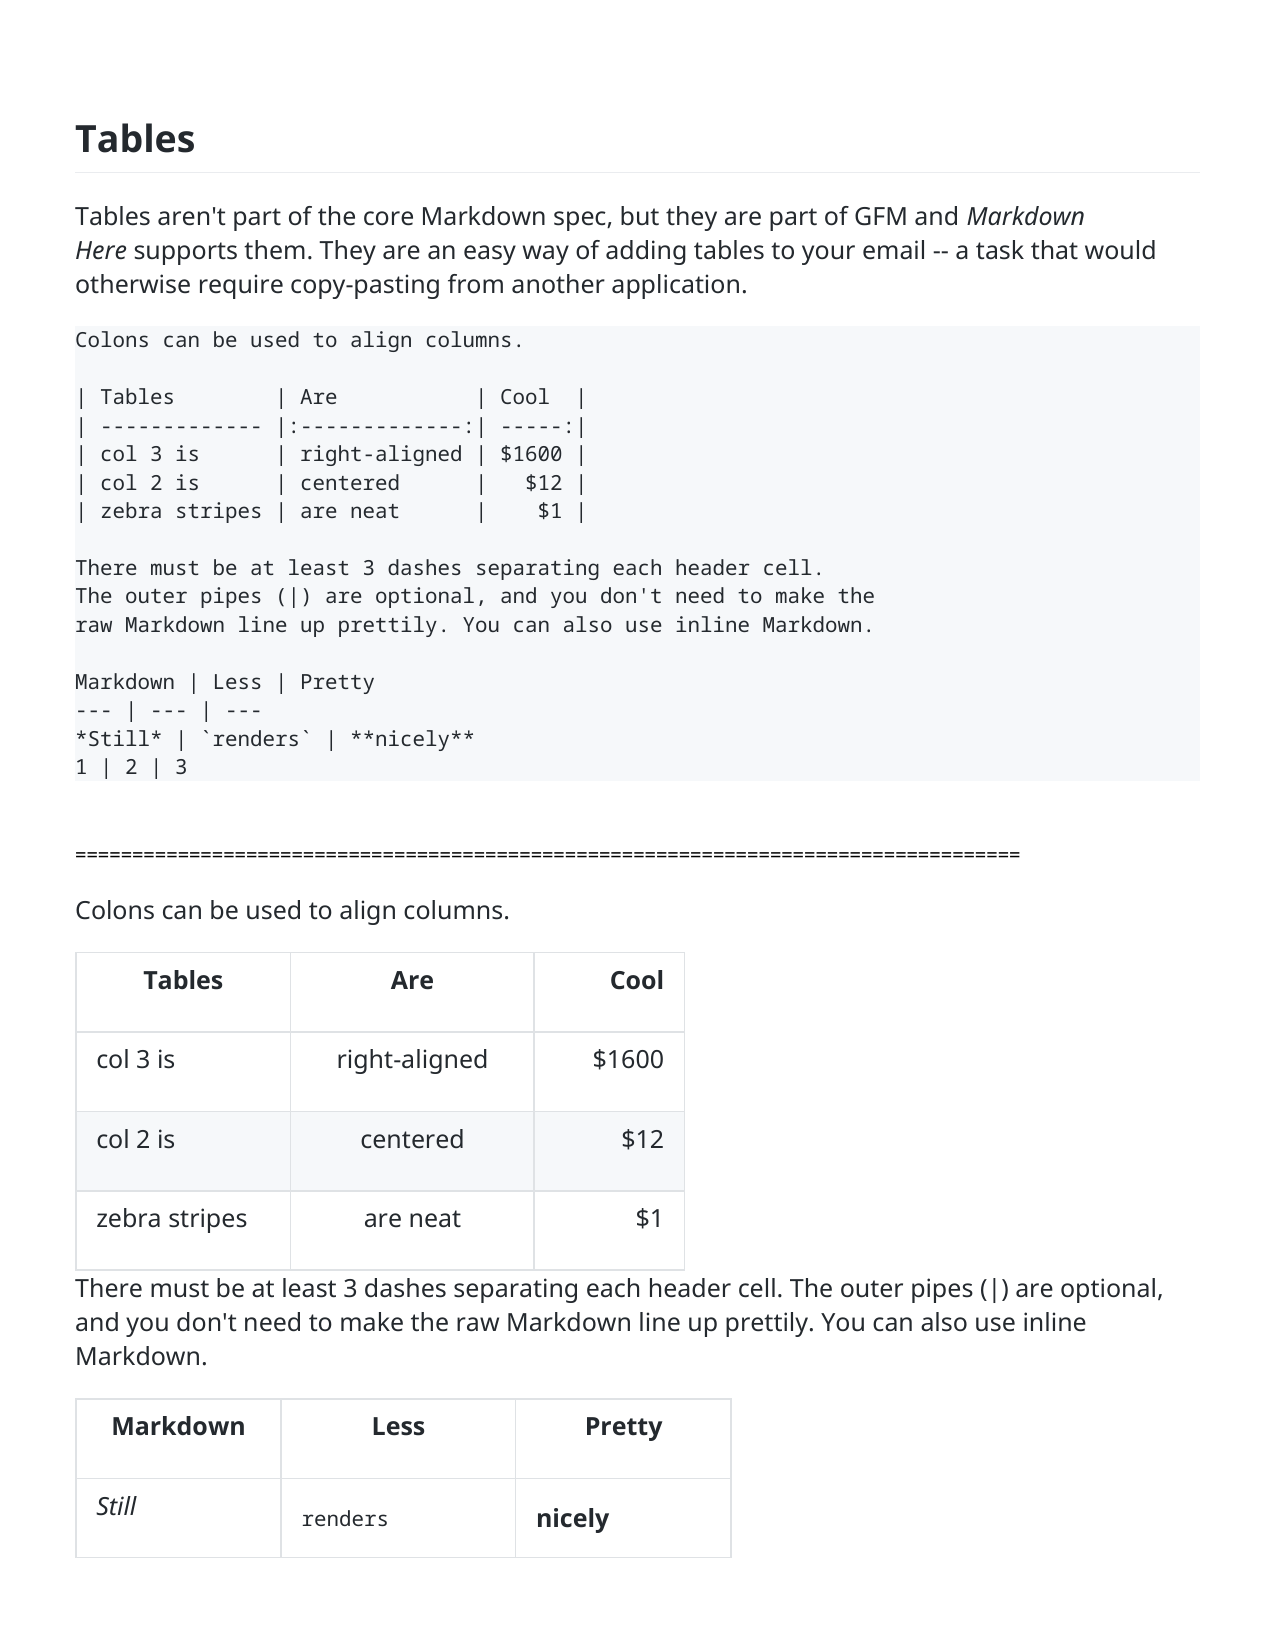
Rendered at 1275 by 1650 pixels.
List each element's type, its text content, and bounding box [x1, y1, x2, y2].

text --- | --- | --- [75, 695, 1200, 724]
text =================================================================================== [75, 840, 1200, 868]
table_cell Still [77, 1479, 280, 1557]
table_cell col 3 is [77, 1033, 290, 1111]
text There must be at least 3 dashes separating each header cell. [75, 553, 1200, 582]
text There must be at least 3 dashes separating each header cell. The outer pipes (|) are optional, and you don't need to make the raw Markdown line up prettily. You can also use inline Markdown. [75, 1271, 1200, 1373]
text | col 2 is | centered | $12 | [75, 468, 1200, 496]
table_cell centered [291, 1112, 533, 1190]
table_header Are [291, 953, 533, 1031]
text Markdown | Less | Pretty [75, 667, 1200, 695]
table_cell $12 [535, 1112, 684, 1190]
text *Still* | `renders` | **nicely** [75, 724, 1200, 752]
table_header Pretty [516, 1400, 730, 1477]
table_cell zebra stripes [77, 1192, 290, 1269]
text | col 3 is | right-aligned | $1600 | [75, 439, 1200, 468]
table_cell $1600 [535, 1033, 684, 1111]
table_header Markdown [77, 1400, 280, 1477]
text The outer pipes (|) are optional, and you don't need to make the [75, 582, 1200, 610]
table_header Less [282, 1400, 515, 1477]
table_cell are neat [291, 1192, 533, 1269]
text 1 | 2 | 3 [75, 752, 1200, 781]
table_cell col 2 is [77, 1112, 290, 1190]
text | ------------- |:-------------:| -----:| [75, 411, 1200, 439]
text Tables aren't part of the core Markdown spec, but they are part of GFM and Markdown Here supports them. They are an easy way of adding tables to your email -- a task that would otherwise require copy-pasting from another application. [75, 198, 1200, 301]
table_header Cool [535, 953, 684, 1031]
text Colons can be used to align columns. [75, 326, 1200, 354]
text | zebra stripes | are neat | $1 | [75, 496, 1200, 525]
subtitle Tables [75, 112, 1200, 172]
table_cell right-aligned [291, 1033, 533, 1111]
text | Tables | Are | Cool | [75, 382, 1200, 411]
table_header Tables [77, 953, 290, 1031]
table_cell renders [282, 1479, 515, 1557]
text Colons can be used to align columns. [75, 893, 1200, 927]
table_cell nicely [516, 1479, 730, 1557]
text raw Markdown line up prettily. You can also use inline Markdown. [75, 610, 1200, 638]
table_cell $1 [535, 1192, 684, 1269]
